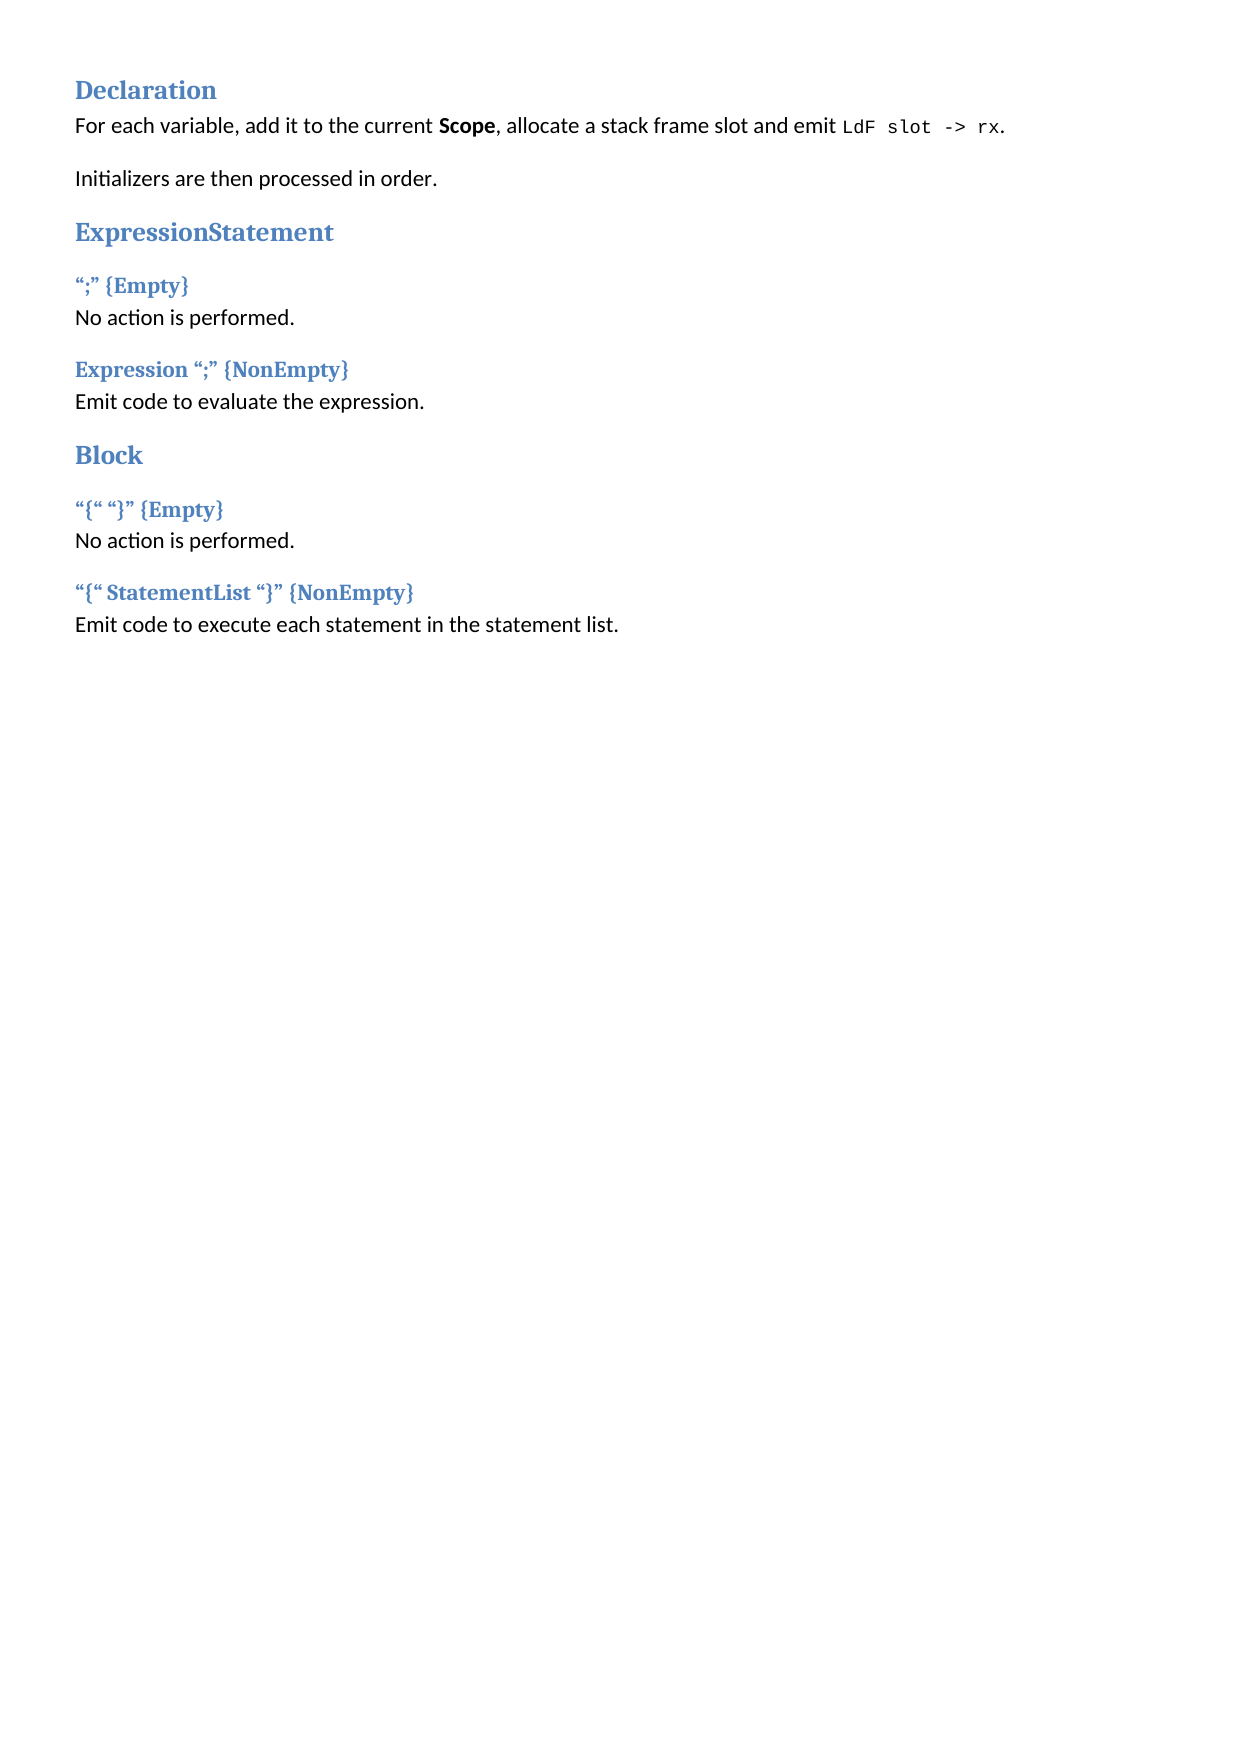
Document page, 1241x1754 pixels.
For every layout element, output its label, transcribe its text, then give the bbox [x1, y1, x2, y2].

text Initializers are then processed in order. [75, 164, 1015, 192]
subtitle Declaration [75, 75, 1015, 106]
text Emit code to execute each statement in the statement list. [75, 610, 1015, 638]
subtitle Block [75, 440, 1015, 471]
subtitle ExpressionStatement [75, 217, 1015, 248]
text For each variable, add it to the current Scope, allocate a stack frame slot and emit LdF slot -> rx. [75, 111, 1015, 139]
text No action is performed. [75, 527, 1015, 554]
subtitle “{“ “}” {Empty} [75, 496, 1015, 523]
subtitle Expression “;” {NonEmpty} [75, 357, 1015, 383]
subtitle “;” {Empty} [75, 273, 1015, 300]
text No action is performed. [75, 303, 1015, 332]
subtitle “{“ StatementList “}” {NonEmpty} [75, 579, 1015, 606]
text Emit code to evaluate the expression. [75, 387, 1015, 415]
